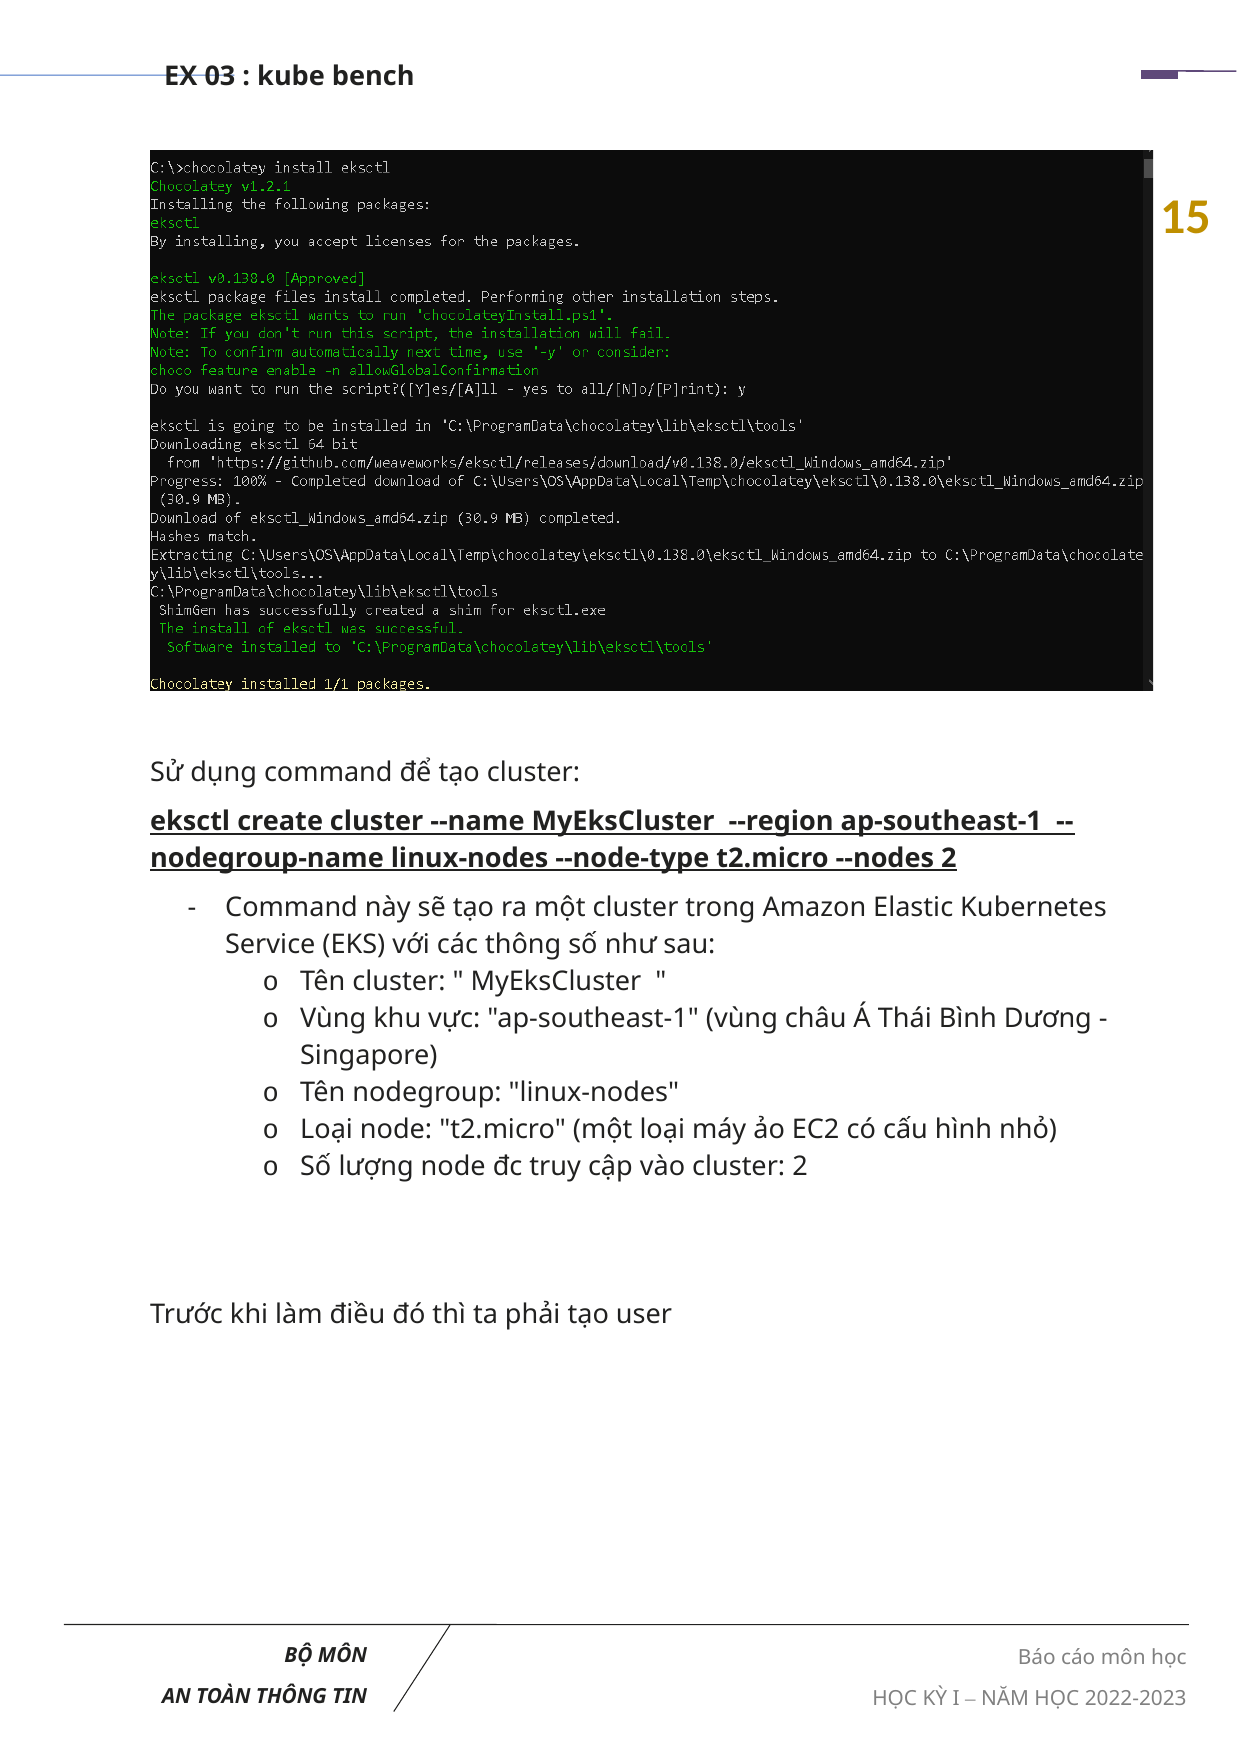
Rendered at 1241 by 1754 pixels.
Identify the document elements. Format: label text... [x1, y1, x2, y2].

list Command này sẽ tạo ra một cluster trong Amazon Elastic Kubernetes Service (EKS) với các thông số như sau: [187, 888, 1153, 961]
text Sử dụng command để tạo cluster: [150, 752, 1153, 789]
text Trước khi làm điều đó thì ta phải tạo user [150, 1295, 1153, 1332]
list Tên nodegroup: "linux-nodes" [262, 1072, 1153, 1109]
list Vùng khu vực: "ap-southeast-1" (vùng châu Á Thái Bình Dương - Singapore) [262, 998, 1153, 1072]
text eksctl create cluster --name MyEksCluster --region ap-southeast-1 --nodegroup-name linux-nodes --node-type t2.micro --nodes 2 [150, 801, 1153, 875]
list Tên cluster: " MyEksCluster " [262, 961, 1153, 998]
list Loại node: "t2.micro" (một loại máy ảo EC2 có cấu hình nhỏ) [262, 1109, 1153, 1147]
list Số lượng node đc truy cập vào cluster: 2 [262, 1147, 1153, 1184]
picture [150, 150, 1154, 691]
